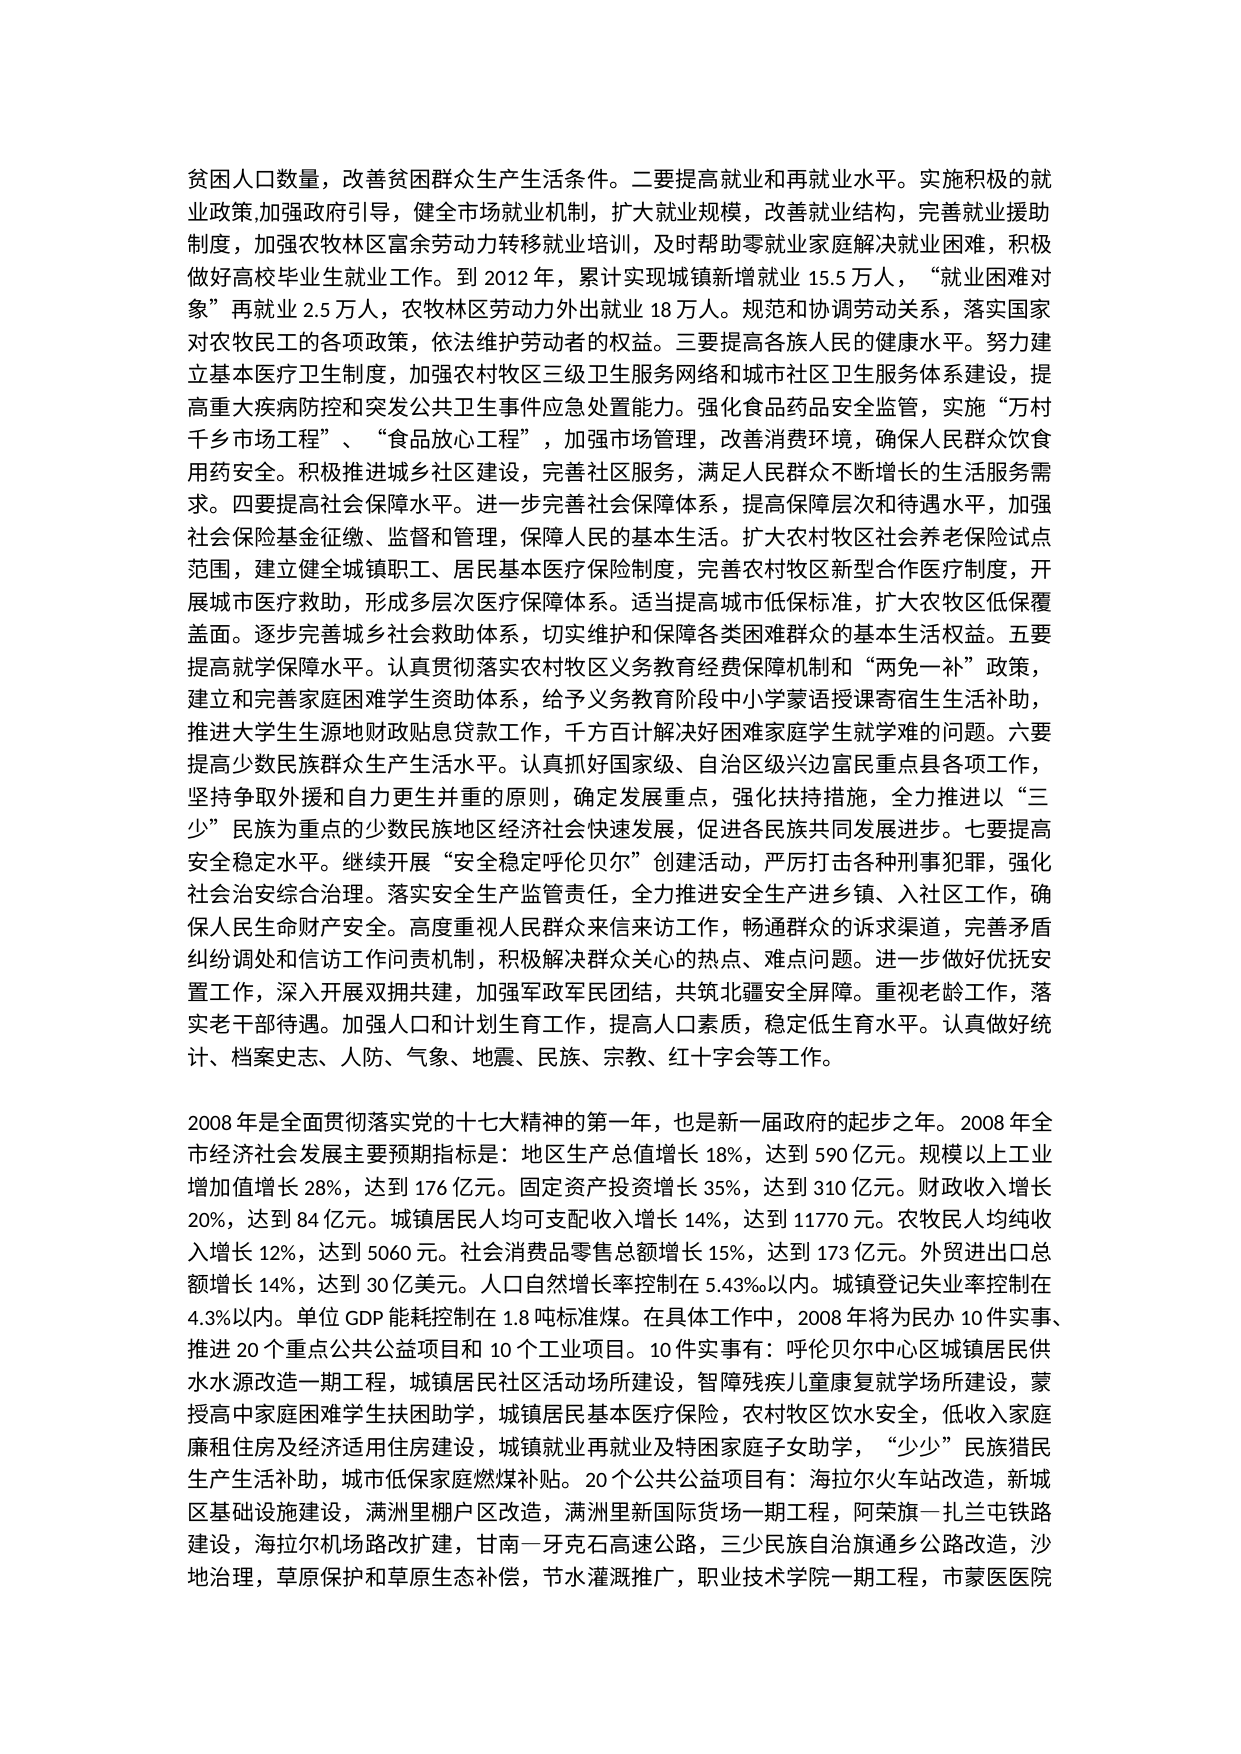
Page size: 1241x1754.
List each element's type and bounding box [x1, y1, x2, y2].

text [187, 1104, 1053, 1592]
text [187, 162, 1053, 1072]
